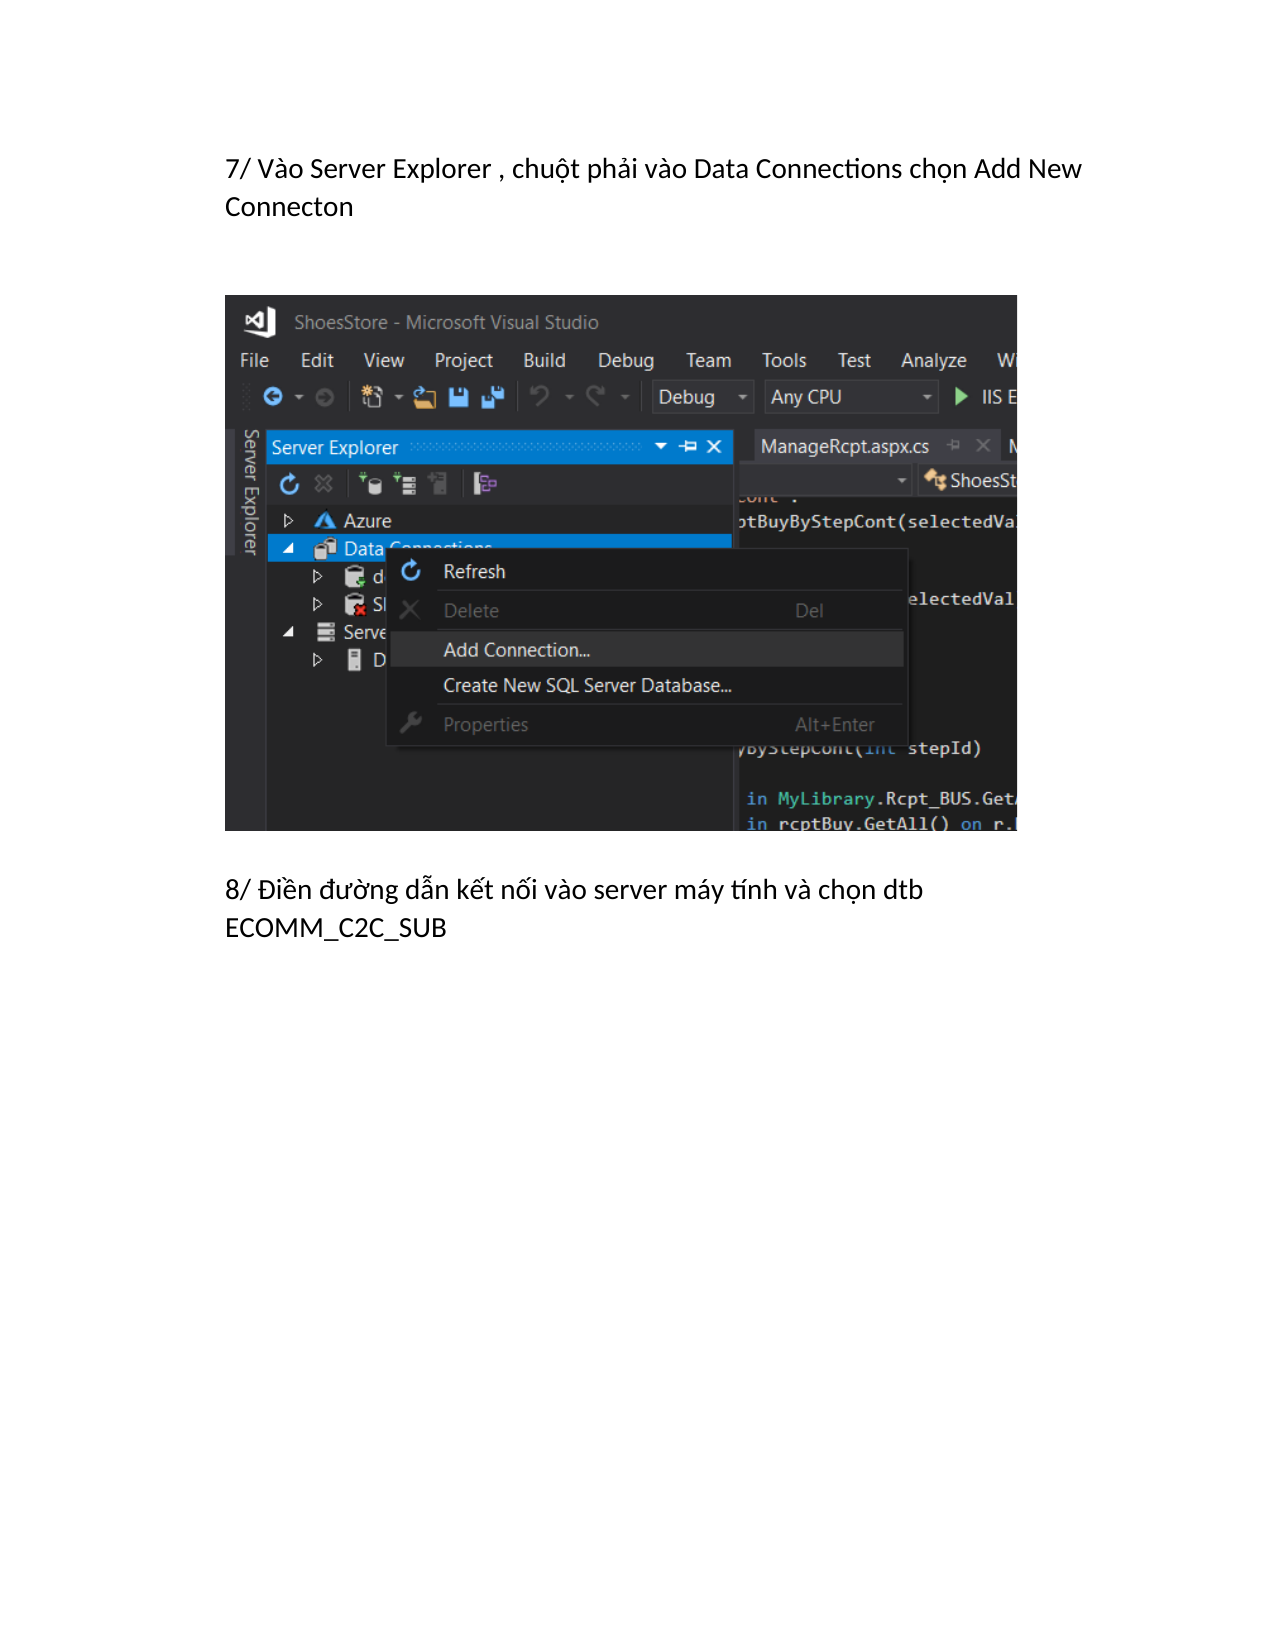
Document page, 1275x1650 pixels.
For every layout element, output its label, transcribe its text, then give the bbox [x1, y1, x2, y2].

list 7/ Vào Server Explorer , chuột phải vào Data Connections chọn Add New Connecton [225, 150, 1125, 224]
picture [225, 295, 1018, 831]
list 8/ Điền đường dẫn kết nối vào server máy tính và chọn dtb ECOMM_C2C_SUB [225, 871, 1125, 945]
